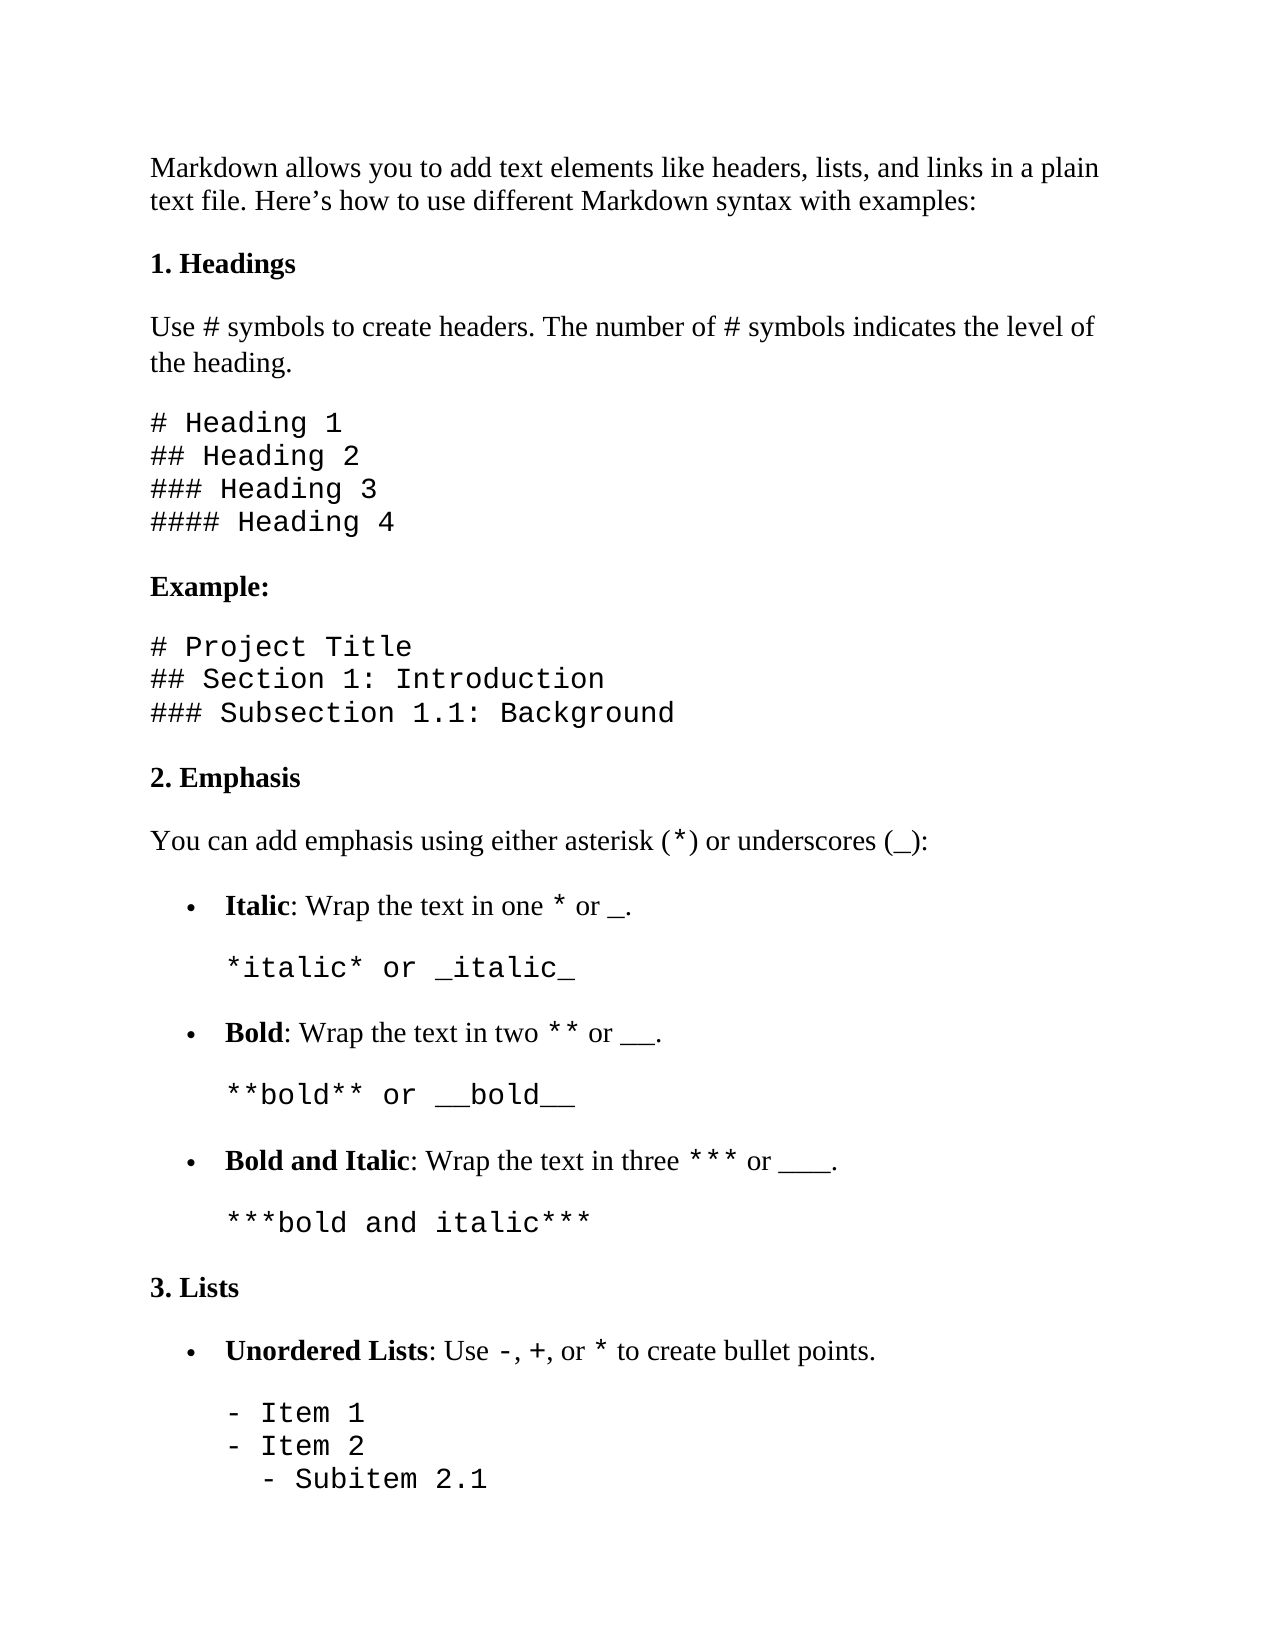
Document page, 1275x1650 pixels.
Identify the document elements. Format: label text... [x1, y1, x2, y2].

text **bold** or __bold__ [225, 1080, 1125, 1113]
text Example: [150, 569, 1125, 602]
list Italic: Wrap the text in one * or _. [187, 888, 1125, 924]
text ### Subsection 1.1: Background [150, 698, 1125, 731]
text 3. Lists [150, 1270, 1125, 1303]
text 2. Emphasis [150, 760, 1125, 793]
text Markdown allows you to add text elements like headers, lists, and links in a plain text file. Here’s how to use different Markdown syntax with examples: [150, 150, 1125, 217]
text # Heading 1 [150, 408, 1125, 441]
text - Item 2 [225, 1431, 1125, 1464]
text Use # symbols to create headers. The number of # symbols indicates the level of the heading. [150, 309, 1125, 378]
text - Item 1 [225, 1398, 1125, 1431]
text ## Heading 2 [150, 441, 1125, 474]
text # Project Title [150, 632, 1125, 665]
text ***bold and italic*** [225, 1208, 1125, 1241]
text *italic* or _italic_ [225, 953, 1125, 986]
text #### Heading 4 [150, 507, 1125, 540]
text - Subitem 2.1 [225, 1464, 1125, 1497]
text ### Heading 3 [150, 474, 1125, 507]
text 1. Headings [150, 246, 1125, 280]
list Bold and Italic: Wrap the text in three *** or ___. [187, 1143, 1125, 1179]
text You can add emphasis using either asterisk (*) or underscores (_): [150, 823, 1125, 859]
text ## Section 1: Introduction [150, 665, 1125, 698]
list Unordered Lists: Use -, +, or * to create bullet points. [187, 1333, 1125, 1369]
list Bold: Wrap the text in two ** or __. [187, 1015, 1125, 1051]
